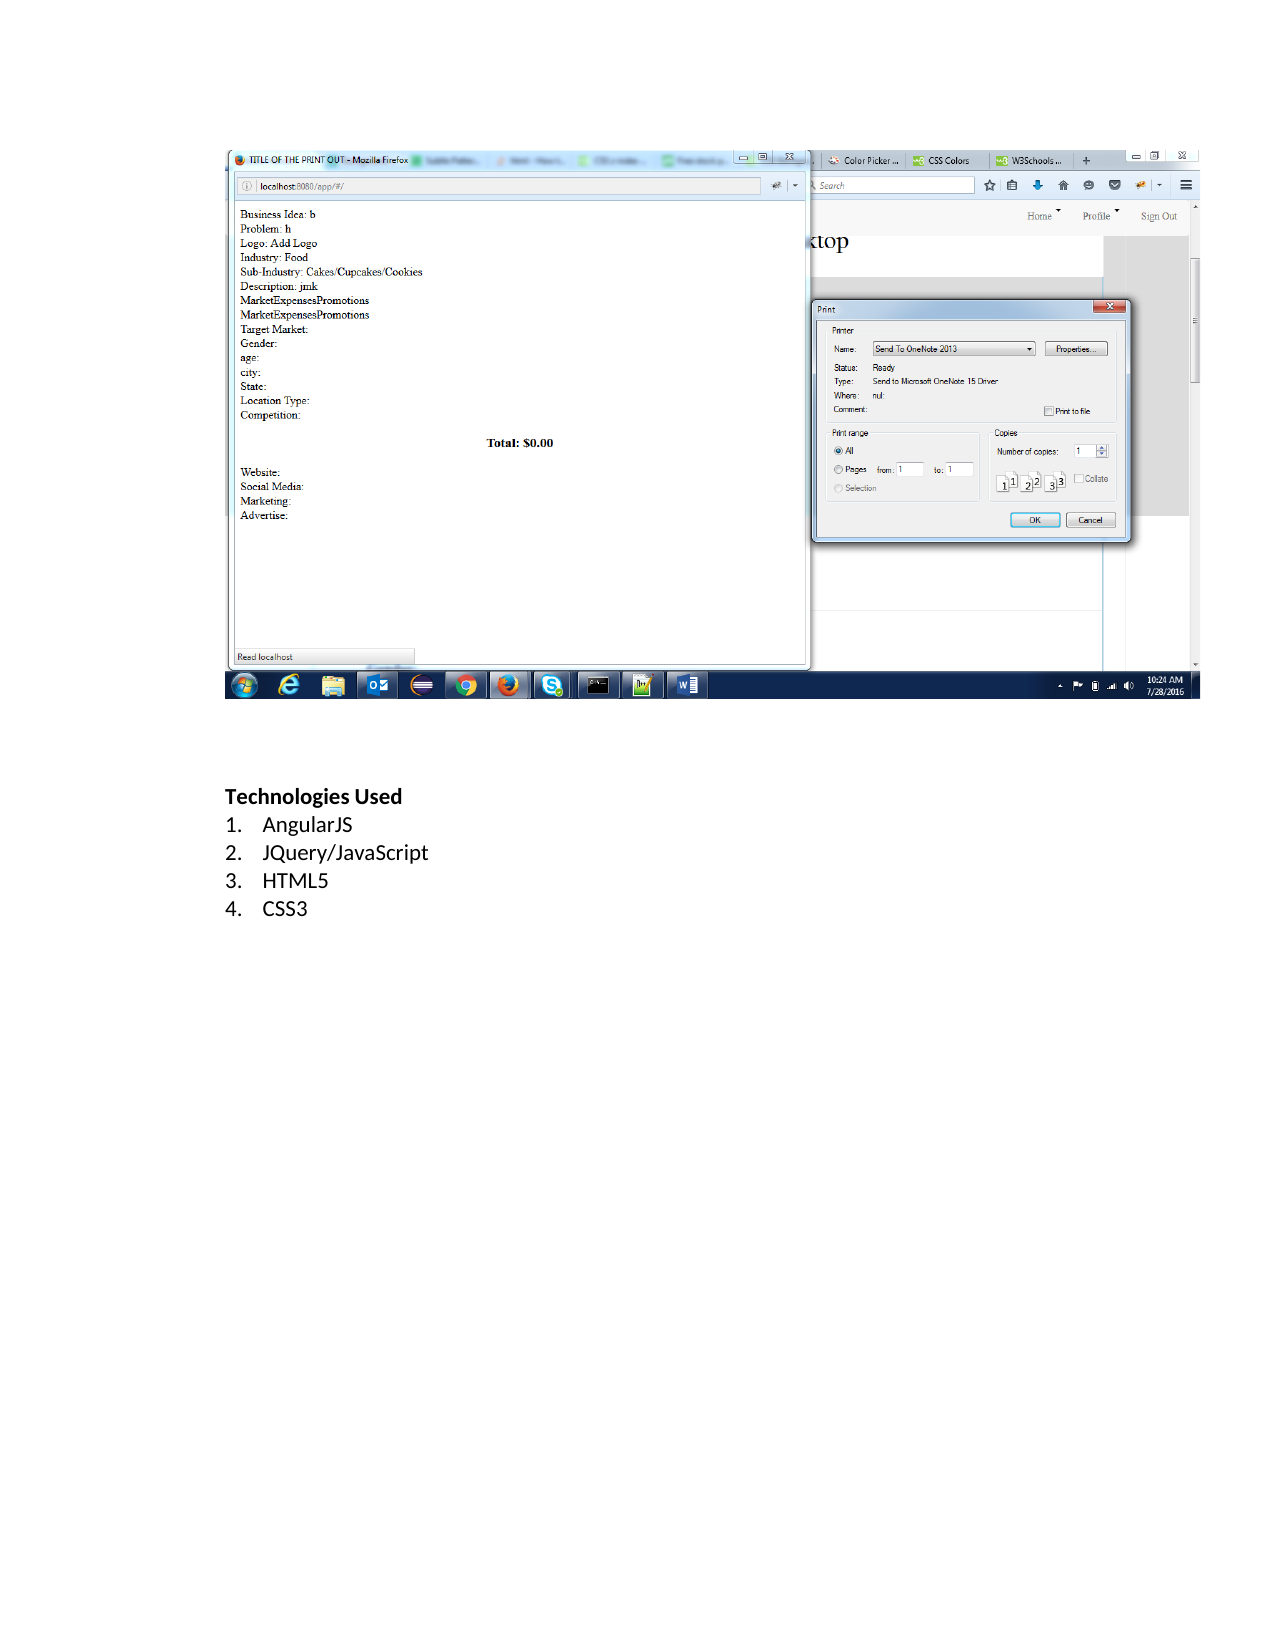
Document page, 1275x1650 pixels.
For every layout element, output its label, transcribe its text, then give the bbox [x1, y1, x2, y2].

list HTML5 [225, 866, 1125, 894]
list CSS3 [225, 894, 1125, 922]
list AngularJS [225, 810, 1125, 838]
list JQuery/JavaScript [225, 838, 1125, 866]
list Technologies Used [225, 782, 1125, 810]
picture [225, 150, 1200, 699]
